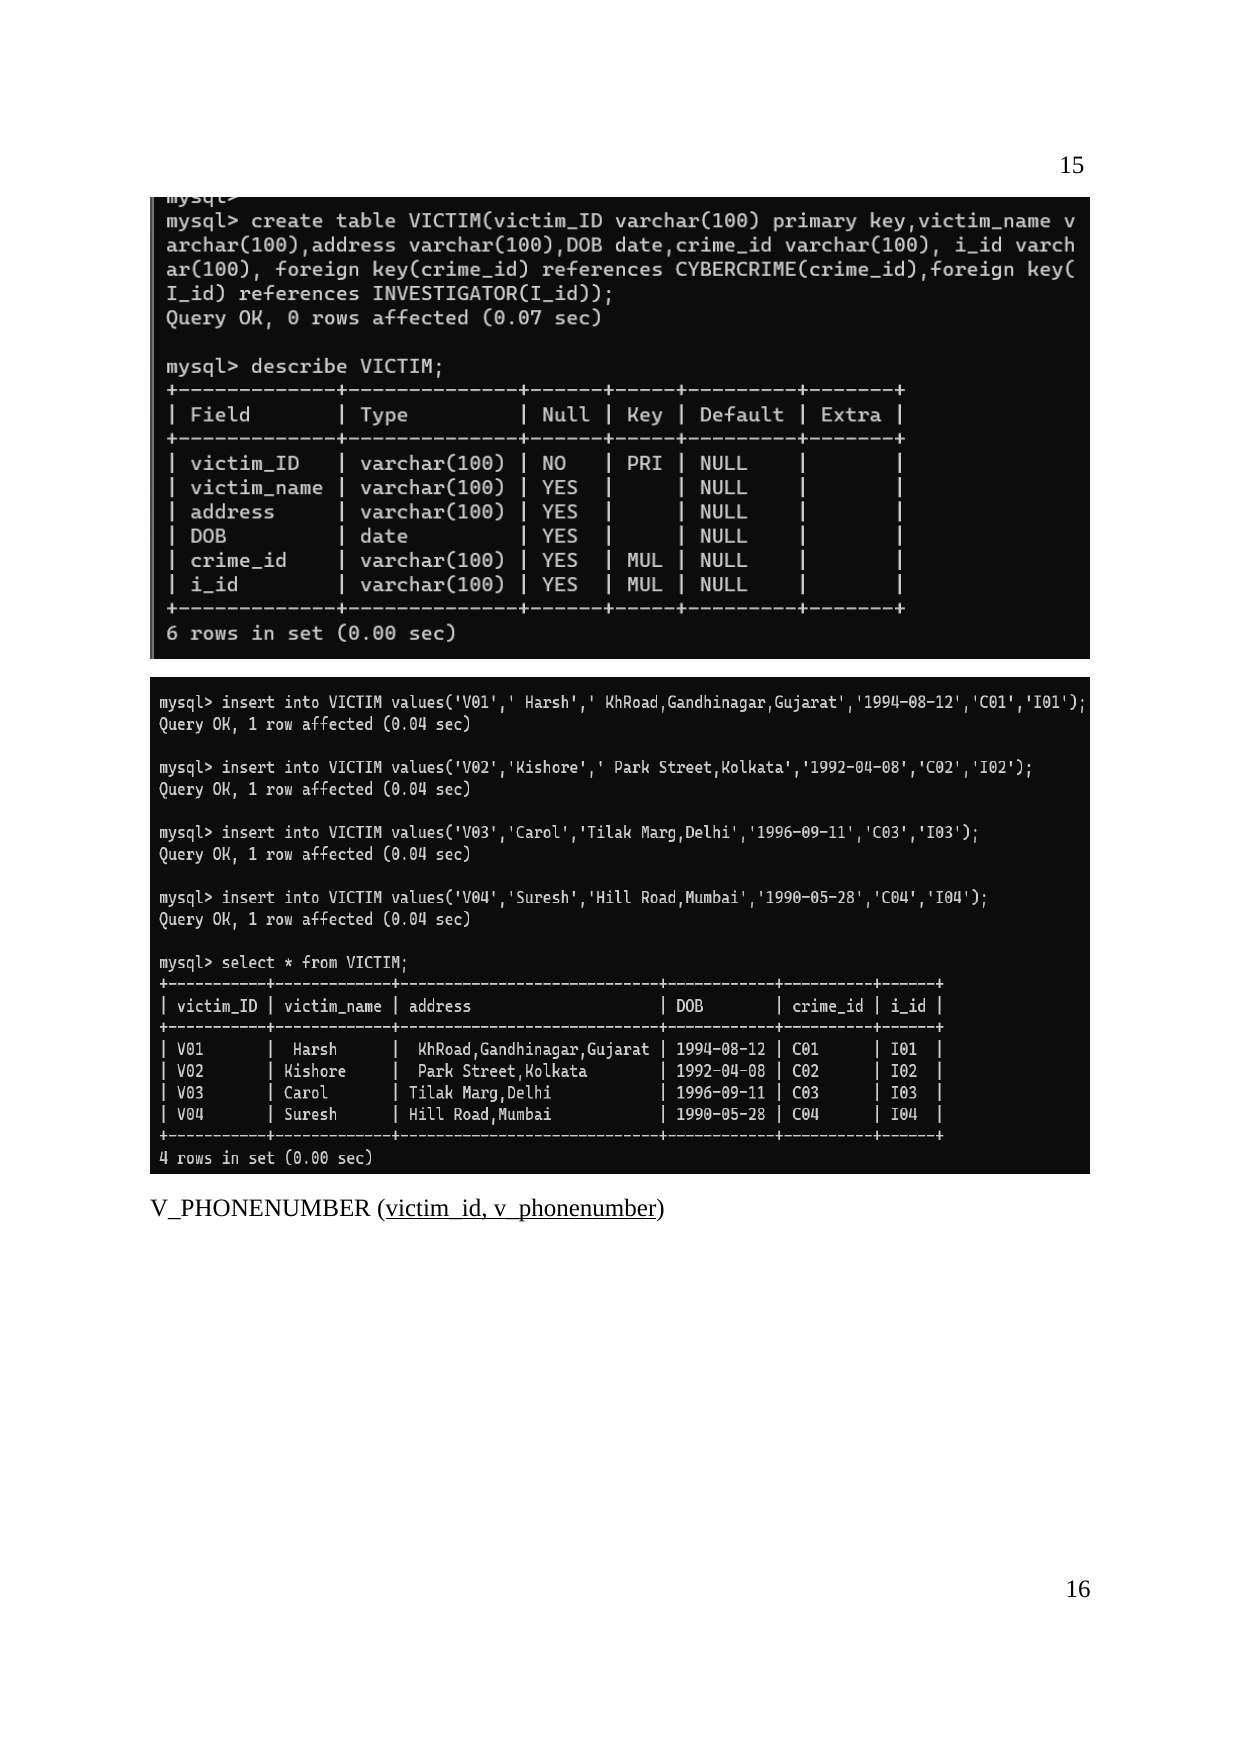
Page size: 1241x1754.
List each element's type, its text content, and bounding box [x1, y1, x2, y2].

text 16 [150, 1574, 1090, 1603]
text V_PHONENUMBER (victim_id, v_phonenumber) [150, 1193, 1090, 1222]
picture [150, 197, 1090, 659]
text 15 [150, 150, 1090, 179]
picture [150, 677, 1090, 1174]
